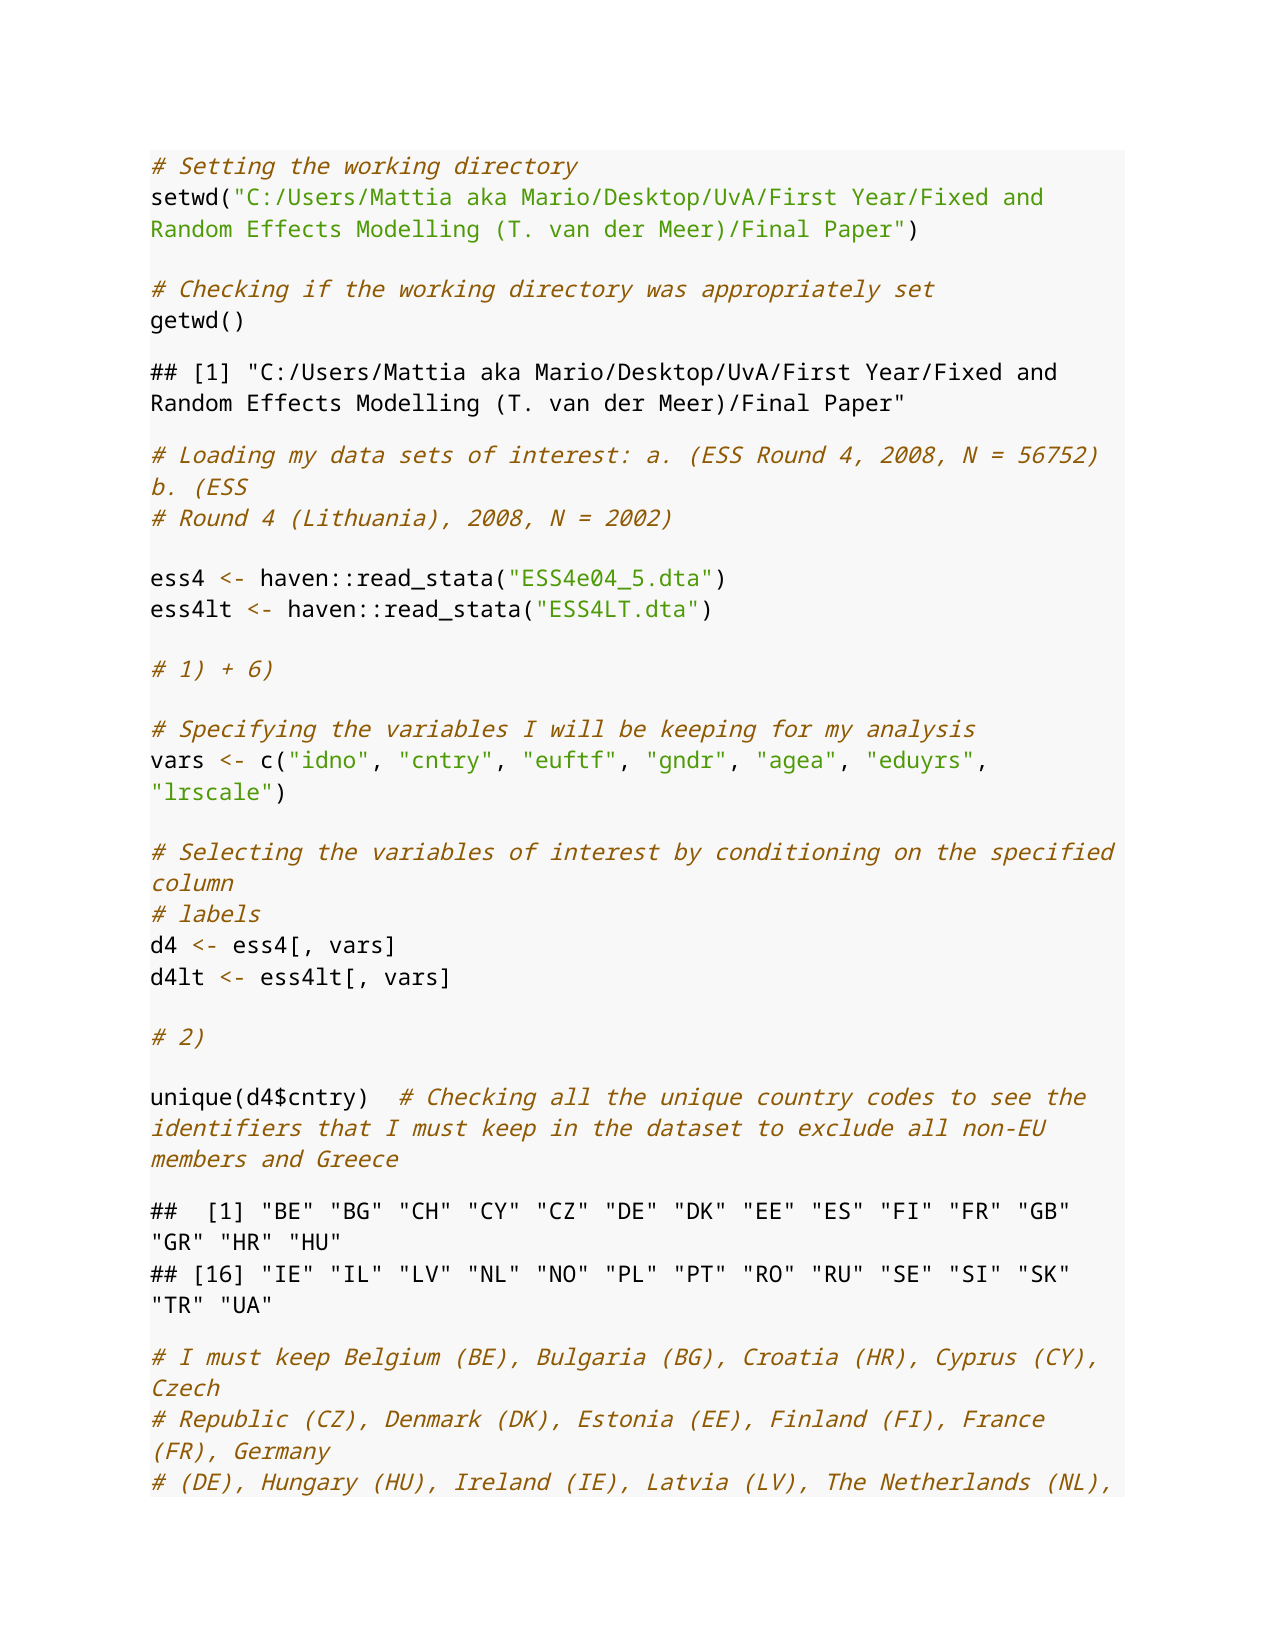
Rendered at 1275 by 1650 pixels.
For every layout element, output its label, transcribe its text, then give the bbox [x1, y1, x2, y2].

text ## [1] "C:/Users/Mattia aka Mario/Desktop/UvA/First Year/Fixed and Random Effects Modelling (T. van der Meer)/Final Paper" [150, 356, 1125, 418]
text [150, 1341, 1125, 1497]
text ## [1] "BE" "BG" "CH" "CY" "CZ" "DE" "DK" "EE" "ES" "FI" "FR" "GB" "GR" "HR" "HU" ## [16] "IE" "IL" "LV" "NL" "NO" "PL" "PT" "RO" "RU" "SE" "SI" "SK" "TR" "UA" [150, 1195, 1125, 1320]
text # Setting the working directory setwd("C:/Users/Mattia aka Mario/Desktop/UvA/First Year/Fixed and Random Effects Modelling (T. van der Meer)/Final Paper") # Checking if the working directory was appropriately set getwd() [150, 150, 1125, 335]
text # Loading my data sets of interest: a. (ESS Round 4, 2008, N = 56752) b. (ESS # Round 4 (Lithuania), 2008, N = 2002) ess4 <- haven::read_stata("ESS4e04_5.dta") ess4lt <- haven::read_stata("ESS4LT.dta") # 1) + 6) # Specifying the variables I will be keeping for my analysis vars <- c("idno", "cntry", "euftf", "gndr", "agea", "eduyrs", "lrscale") # Selecting the variables of interest by conditioning on the specified column # labels d4 <- ess4[, vars] d4lt <- ess4lt[, vars] # 2) unique(d4$cntry) # Checking all the unique country codes to see the identifiers that I must keep in the dataset to exclude all non-EU members and Greece [150, 439, 1125, 1174]
